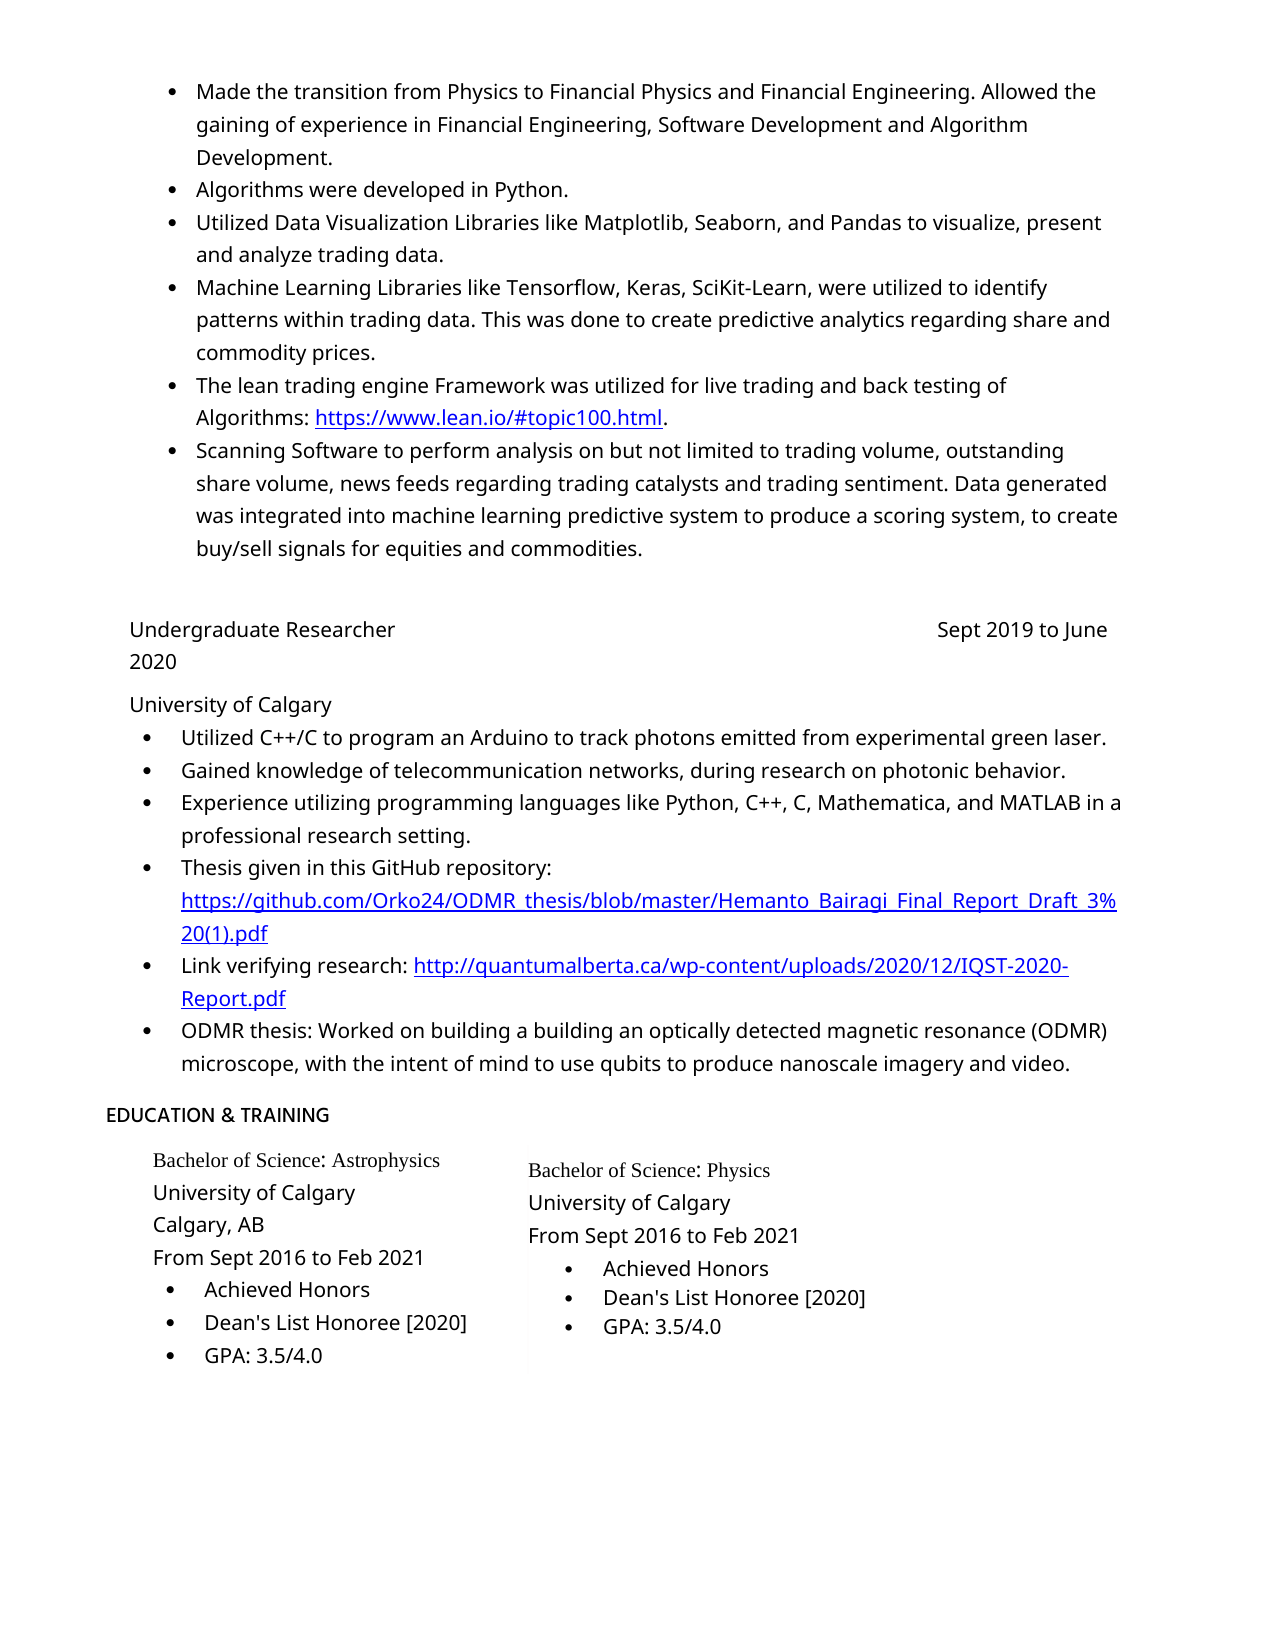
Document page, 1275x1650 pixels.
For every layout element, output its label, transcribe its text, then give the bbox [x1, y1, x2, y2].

text Undergraduate Researcher Sept 2019 to June 2020 [129, 615, 1125, 676]
list Gained knowledge of telecommunication networks, during research on photonic behavior. [137, 756, 1125, 784]
title Education & Training [106, 1101, 1125, 1134]
list Algorithms were developed in Python. [162, 175, 1125, 204]
list Link verifying research: http://quantumalberta.ca/wp-content/uploads/2020/12/IQST-2020-Report.pdf [137, 951, 1125, 1012]
list Thesis given in this GitHub repository: https://github.com/Orko24/ODMR_thesis/blob/master/Hemanto_Bairagi_Final_Report_Draft_3%20(1).pdf [137, 853, 1125, 947]
list Utilized C++/C to program an Arduino to track photons emitted from experimental green laser. [137, 723, 1125, 752]
list Machine Learning Libraries like Tensorflow, Keras, SciKit-Learn, were utilized to identify patterns within trading data. This was done to create predictive analytics regarding share and commodity prices. [162, 273, 1125, 367]
text University of Calgary [129, 691, 1125, 719]
table_header Bachelor of Science: Astrophysics University of Calgary Calgary, AB From Sept 2016 to Feb 2021 Achieved Honors Dean's List Honoree [2020] GPA: 3.5/4.0 [129, 1145, 527, 1373]
list The lean trading engine Framework was utilized for live trading and back testing of Algorithms: https://www.lean.io/#topic100.html. [162, 371, 1125, 432]
list Utilized Data Visualization Libraries like Matplotlib, Seaborn, and Pandas to visualize, present and analyze trading data. [162, 208, 1125, 269]
table_header Bachelor of Science: Physics University of Calgary From Sept 2016 to Feb 2021 Achieved Honors Dean's List Honoree [2020] GPA: 3.5/4.0 [529, 1145, 926, 1373]
list Scanning Software to perform analysis on but not limited to trading volume, outstanding share volume, news feeds regarding trading catalysts and trading sentiment. Data generated was integrated into machine learning predictive system to produce a scoring system, to create buy/sell signals for equities and commodities. [162, 436, 1125, 562]
list ODMR thesis: Worked on building a building an optically detected magnetic resonance (ODMR) microscope, with the intent of mind to use qubits to produce nanoscale imagery and video. [137, 1017, 1125, 1078]
list Experience utilizing programming languages like Python, C++, C, Mathematica, and MATLAB in a professional research setting. [137, 788, 1125, 849]
